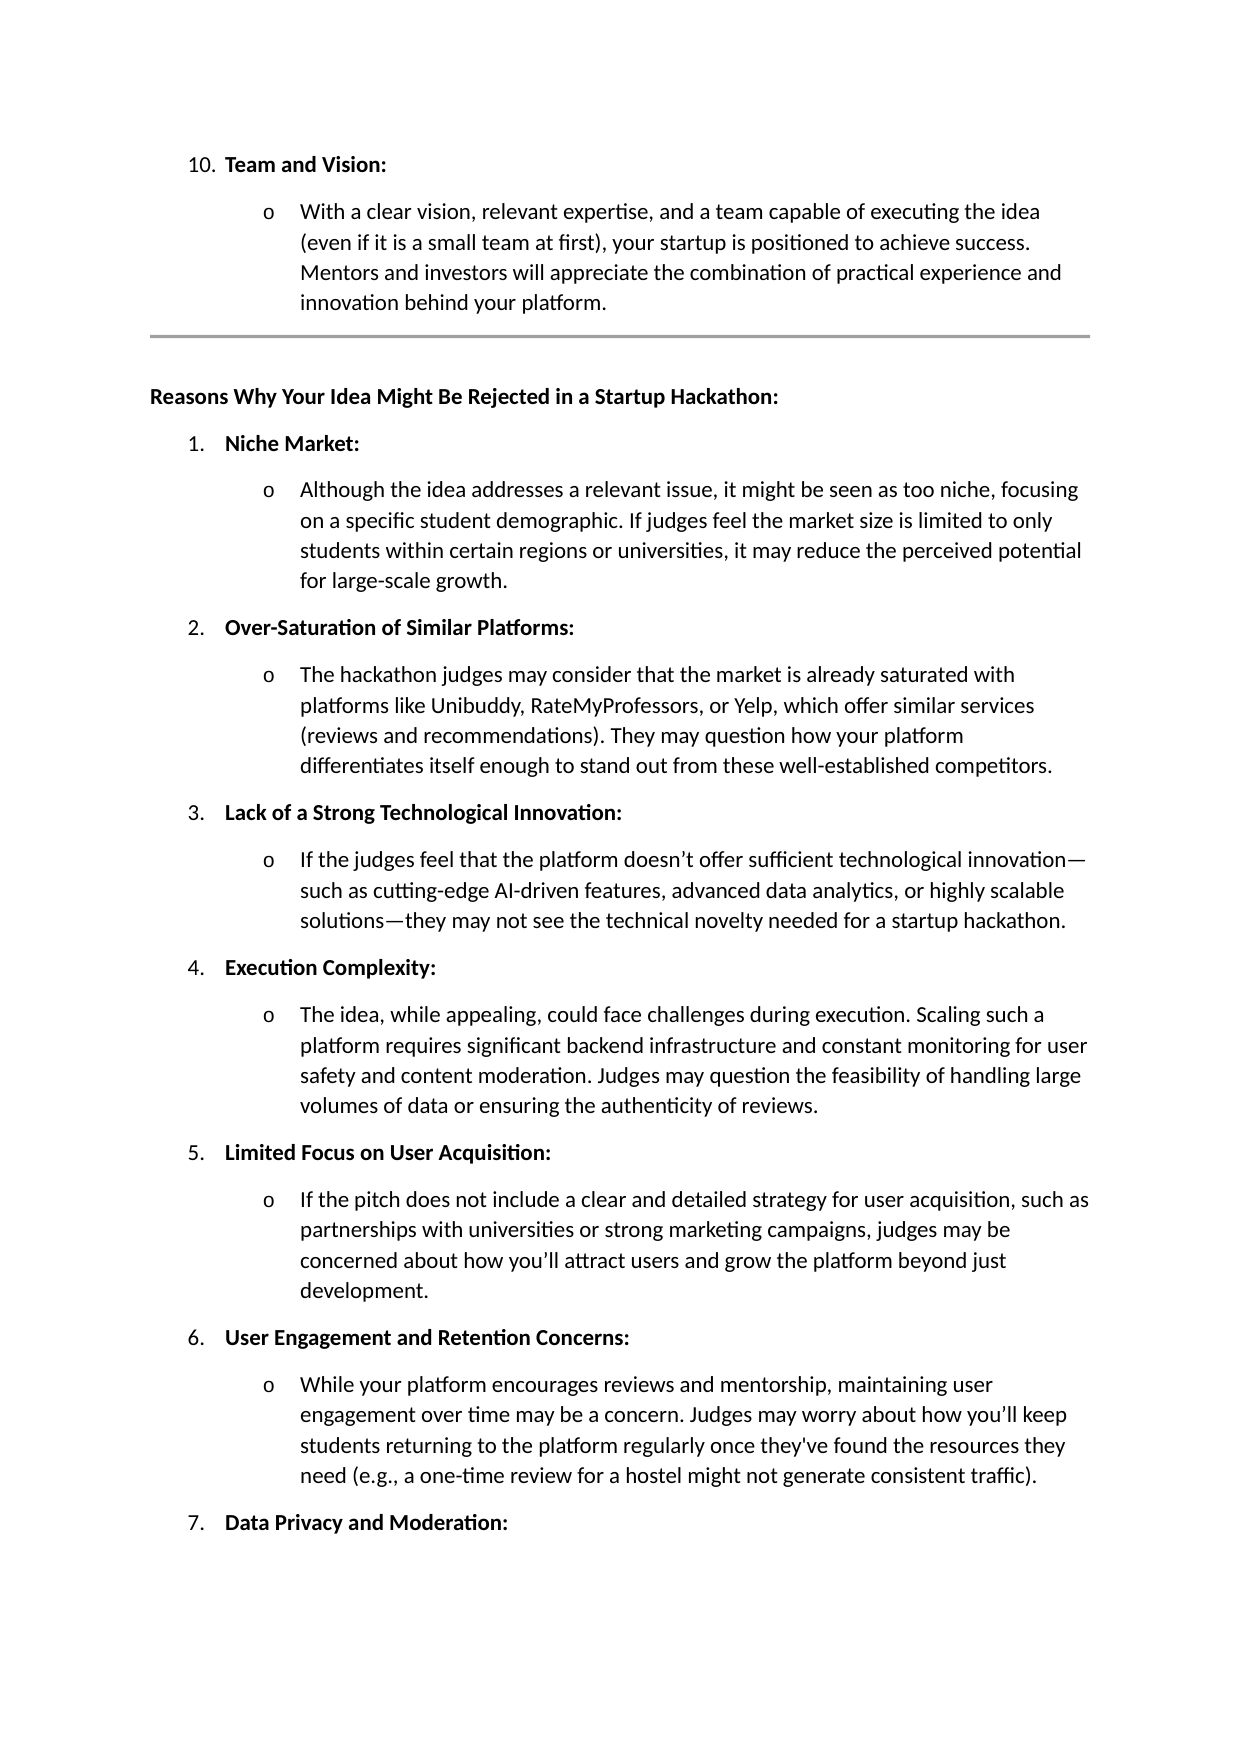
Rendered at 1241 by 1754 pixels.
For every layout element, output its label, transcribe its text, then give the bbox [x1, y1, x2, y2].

list Execution Complexity: [187, 953, 1090, 981]
list Over-Saturation of Similar Platforms: [187, 613, 1090, 642]
list Limited Focus on User Acquisition: [187, 1138, 1090, 1166]
list Data Privacy and Moderation: [187, 1508, 1090, 1536]
list Team and Vision: [187, 150, 1090, 178]
list While your platform encourages reviews and mentorship, maintaining user engagement over time may be a concern. Judges may worry about how you’ll keep students returning to the platform regularly once they've found the resources they need (e.g., a one-time review for a hostel might not generate consistent traffic). [262, 1370, 1090, 1489]
list The idea, while appealing, could face challenges during execution. Scaling such a platform requires significant backend infrastructure and constant monitoring for user safety and content moderation. Judges may question the feasibility of handling large volumes of data or ensuring the authenticity of reviews. [262, 1000, 1090, 1119]
list Although the idea addresses a relevant issue, it might be seen as too niche, focusing on a specific student demographic. If judges feel the market size is limited to only students within certain regions or universities, it may reduce the perceived potential for large-scale growth. [262, 476, 1090, 595]
list If the judges feel that the platform doesn’t offer sufficient technological innovation—such as cutting-edge AI-driven features, advanced data analytics, or highly scalable solutions—they may not see the technical novelty needed for a startup hackathon. [262, 845, 1090, 934]
list If the pitch does not include a clear and detailed strategy for user acquisition, such as partnerships with universities or strong marketing campaigns, judges may be concerned about how you’ll attract users and grow the platform beyond just development. [262, 1185, 1090, 1304]
list With a clear vision, relevant expertise, and a team capable of executing the idea (even if it is a small team at first), your startup is positioned to achieve success. Mentors and investors will appreciate the combination of practical experience and innovation behind your platform. [262, 197, 1090, 316]
text Reasons Why Your Idea Might Be Rejected in a Startup Hackathon: [150, 382, 1090, 410]
list Niche Market: [187, 429, 1090, 457]
list The hackathon judges may consider that the market is already saturated with platforms like Unibuddy, RateMyProfessors, or Yelp, which offer similar services (reviews and recommendations). They may question how your platform differentiates itself enough to stand out from these well-established competitors. [262, 660, 1090, 779]
list Lack of a Strong Technological Innovation: [187, 798, 1090, 826]
list User Engagement and Retention Concerns: [187, 1323, 1090, 1351]
